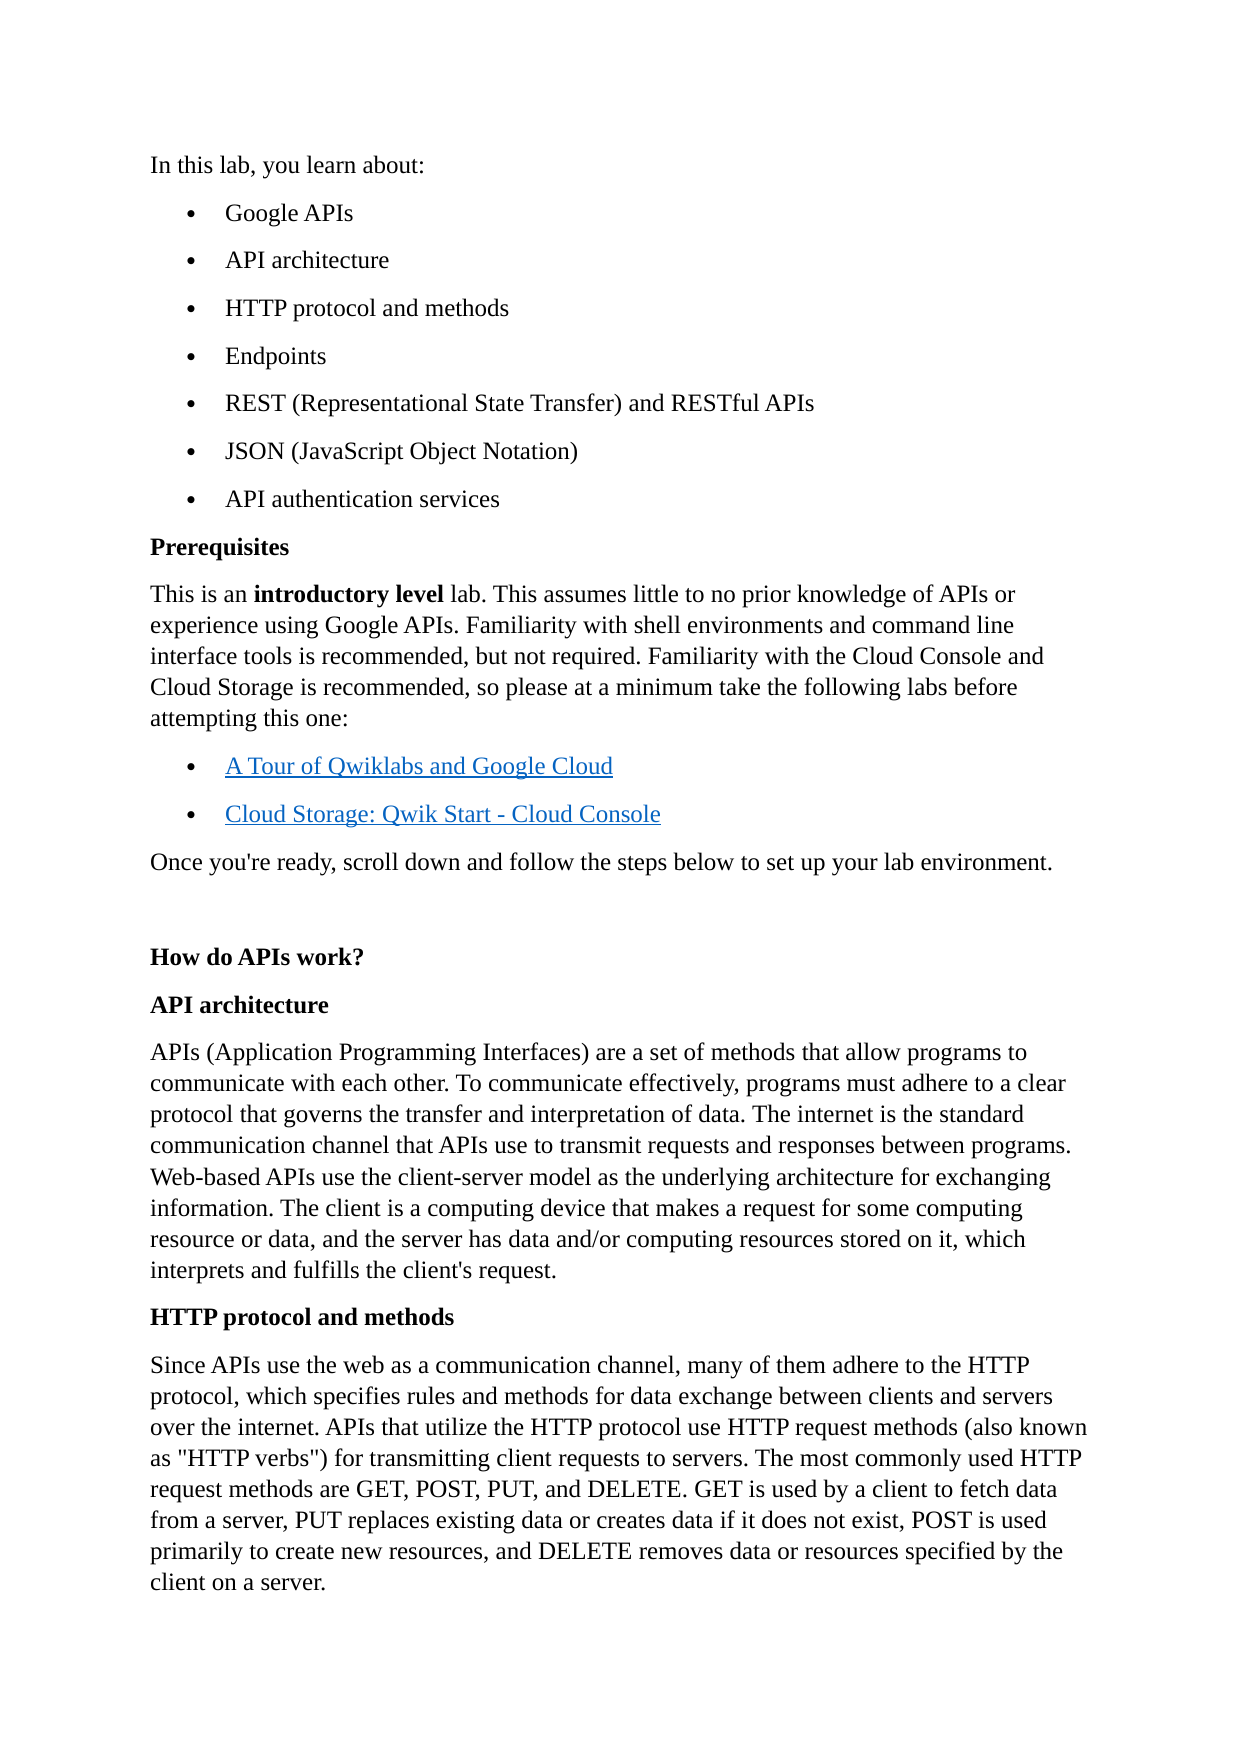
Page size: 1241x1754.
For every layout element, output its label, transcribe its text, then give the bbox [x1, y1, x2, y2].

list API architecture [187, 245, 1090, 274]
list API authentication services [187, 484, 1090, 513]
text Prerequisites [150, 532, 1090, 560]
list Cloud Storage: Qwik Start - Cloud Console [187, 799, 1090, 828]
text This is an introductory level lab. This assumes little to no prior knowledge of APIs or experience using Google APIs. Familiarity with shell environments and command line interface tools is recommended, but not required. Familiarity with the Cloud Console and Cloud Storage is recommended, so please at a minimum take the following labs before attempting this one: [150, 579, 1090, 732]
list JSON (JavaScript Object Notation) [187, 436, 1090, 465]
text In this lab, you learn about: [150, 150, 1090, 179]
text API architecture [150, 990, 1090, 1018]
list Endpoints [187, 341, 1090, 369]
list REST (Representational State Transfer) and RESTful APIs [187, 388, 1090, 417]
text APIs (Application Programming Interfaces) are a set of methods that allow programs to communicate with each other. To communicate effectively, programs must adhere to a clear protocol that governs the transfer and interpretation of data. The internet is the standard communication channel that APIs use to transmit requests and responses between programs. Web-based APIs use the client-server model as the underlying architecture for exchanging information. The client is a computing device that makes a request for some computing resource or data, and the server has data and/or computing resources stored on it, which interprets and fulfills the client's request. [150, 1037, 1090, 1283]
text HTTP protocol and methods [150, 1302, 1090, 1331]
text Since APIs use the web as a communication channel, many of them adhere to the HTTP protocol, which specifies rules and methods for data exchange between clients and servers over the internet. APIs that utilize the HTTP protocol use HTTP request methods (also known as "HTTP verbs") for transmitting client requests to servers. The most commonly used HTTP request methods are GET, POST, PUT, and DELETE. GET is used by a client to fetch data from a server, PUT replaces existing data or creates data if it does not exist, POST is used primarily to create new resources, and DELETE removes data or resources specified by the client on a server. [150, 1350, 1090, 1596]
text Once you're ready, scroll down and follow the steps below to set up your lab environment. [150, 847, 1090, 875]
list A Tour of Qwiklabs and Google Cloud [187, 751, 1090, 780]
list Google APIs [187, 198, 1090, 226]
list HTTP protocol and methods [187, 293, 1090, 322]
text How do APIs work? [150, 942, 1090, 971]
